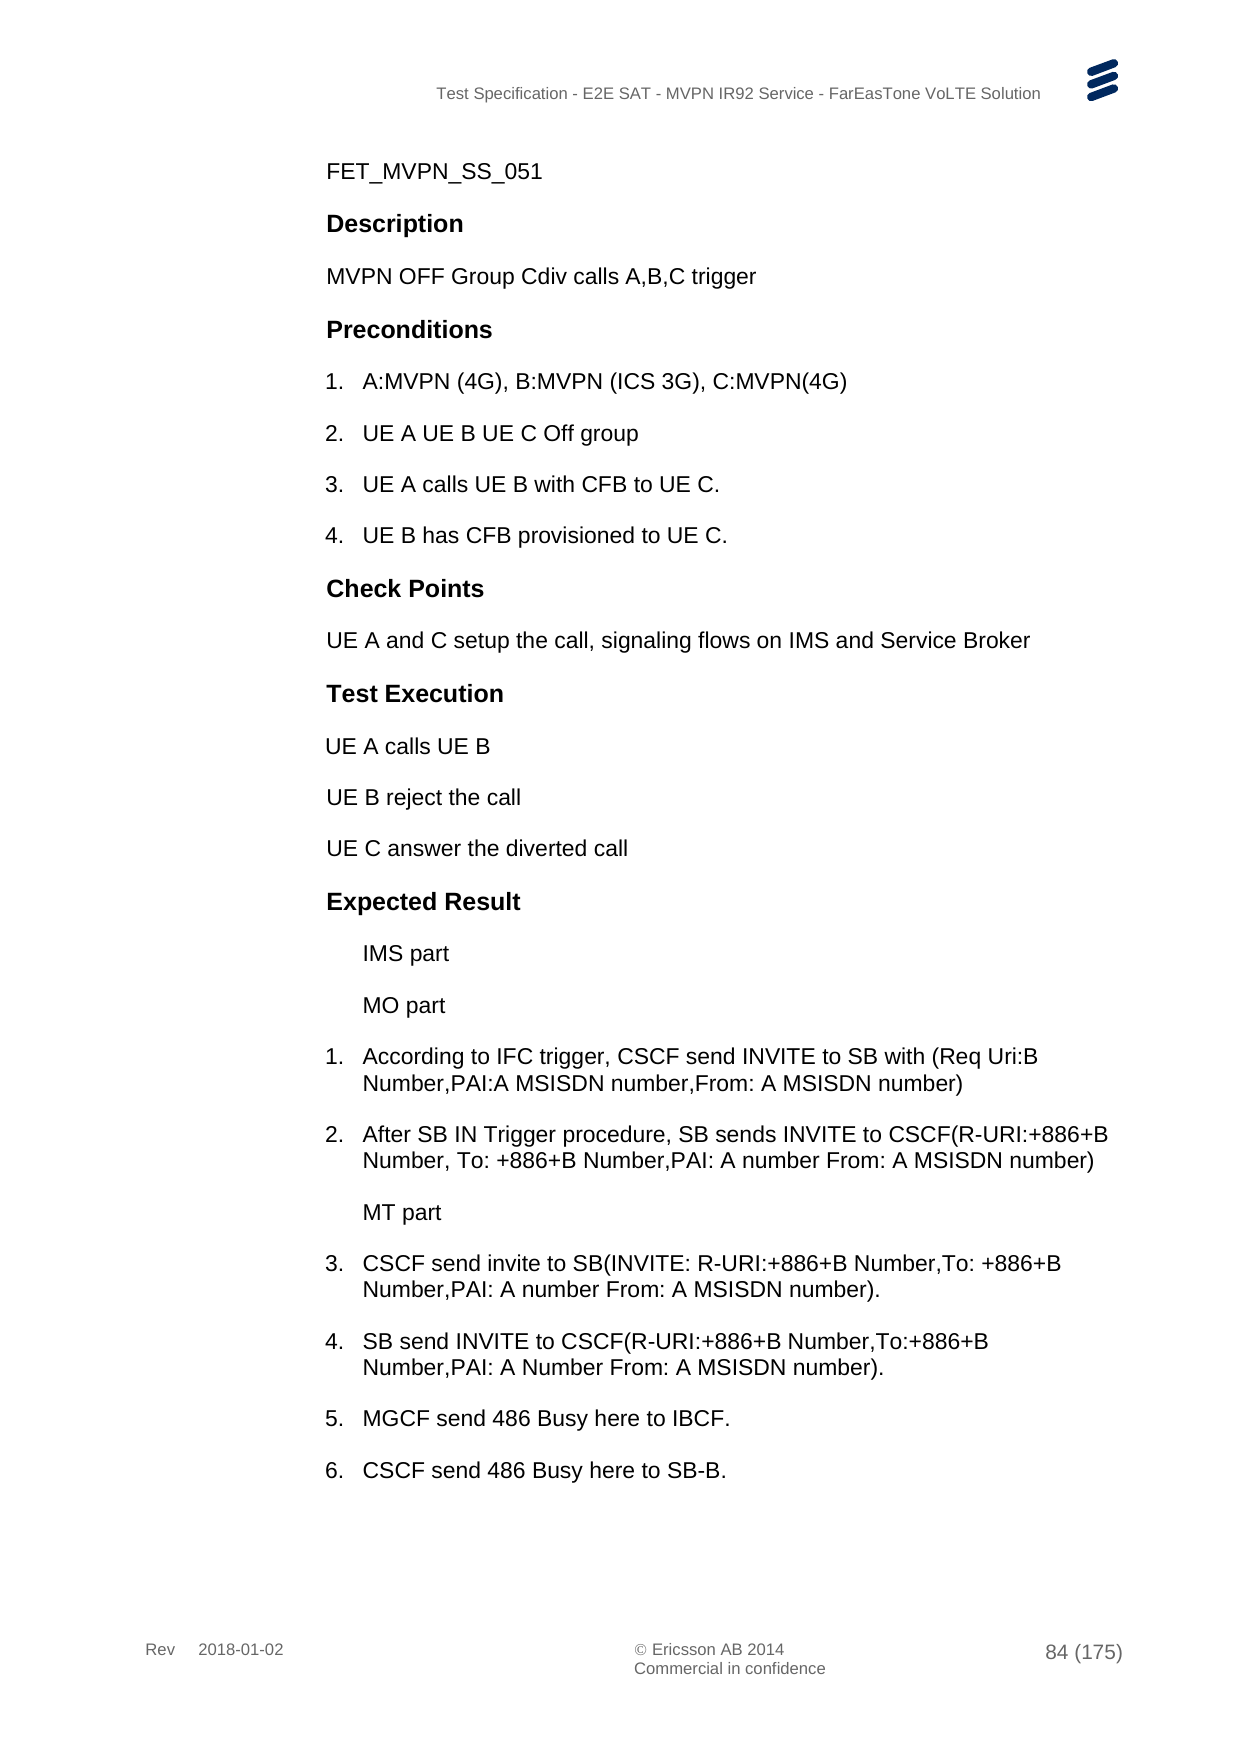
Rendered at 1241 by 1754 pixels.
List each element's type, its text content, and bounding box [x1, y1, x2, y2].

text FET_MVPN_SS_051 [326, 158, 1122, 184]
text Description [326, 209, 1122, 238]
text UE C answer the diverted call [326, 835, 1122, 862]
list UE A UE B UE C Off group [325, 420, 1122, 446]
text Expected Result [326, 887, 1122, 915]
list A:MVPN (4G), B:MVPN (ICS 3G), C:MVPN(4G) [325, 368, 1122, 395]
text MO part [362, 992, 1122, 1018]
text UE A calls UE B [325, 733, 1122, 759]
list CSCF send 486 Busy here to SB-B. [325, 1457, 1122, 1483]
text Preconditions [326, 314, 1122, 343]
list SB send INVITE to CSCF(R-URI:+886+B Number,To:+886+B Number,PAI: A Number From: A MSISDN number). [325, 1328, 1122, 1380]
text Test Execution [326, 679, 1122, 708]
list UE A calls UE B with CFB to UE C. [325, 471, 1122, 497]
text MT part [362, 1198, 1122, 1225]
list CSCF send invite to SB(INVITE: R-URI:+886+B Number,To: +886+B Number,PAI: A number From: A MSISDN number). [325, 1250, 1122, 1303]
text Check Points [326, 574, 1122, 602]
text UE B reject the call [326, 784, 1122, 810]
text UE A and C setup the call, signaling flows on IMS and Service Broker [326, 627, 1122, 654]
list MGCF send 486 Busy here to IBCF. [325, 1405, 1122, 1432]
list According to IFC trigger, CSCF send INVITE to SB with (Req Uri:B Number,PAI:A MSISDN number,From: A MSISDN number) [325, 1043, 1122, 1096]
list UE B has CFB provisioned to UE C. [325, 522, 1122, 549]
text MVPN OFF Group Cdiv calls A,B,C trigger [326, 263, 1122, 289]
list After SB IN Trigger procedure, SB sends INVITE to CSCF(R-URI:+886+B Number, To: +886+B Number,PAI: A number From: A MSISDN number) [325, 1121, 1122, 1173]
text IMS part [362, 940, 1122, 967]
